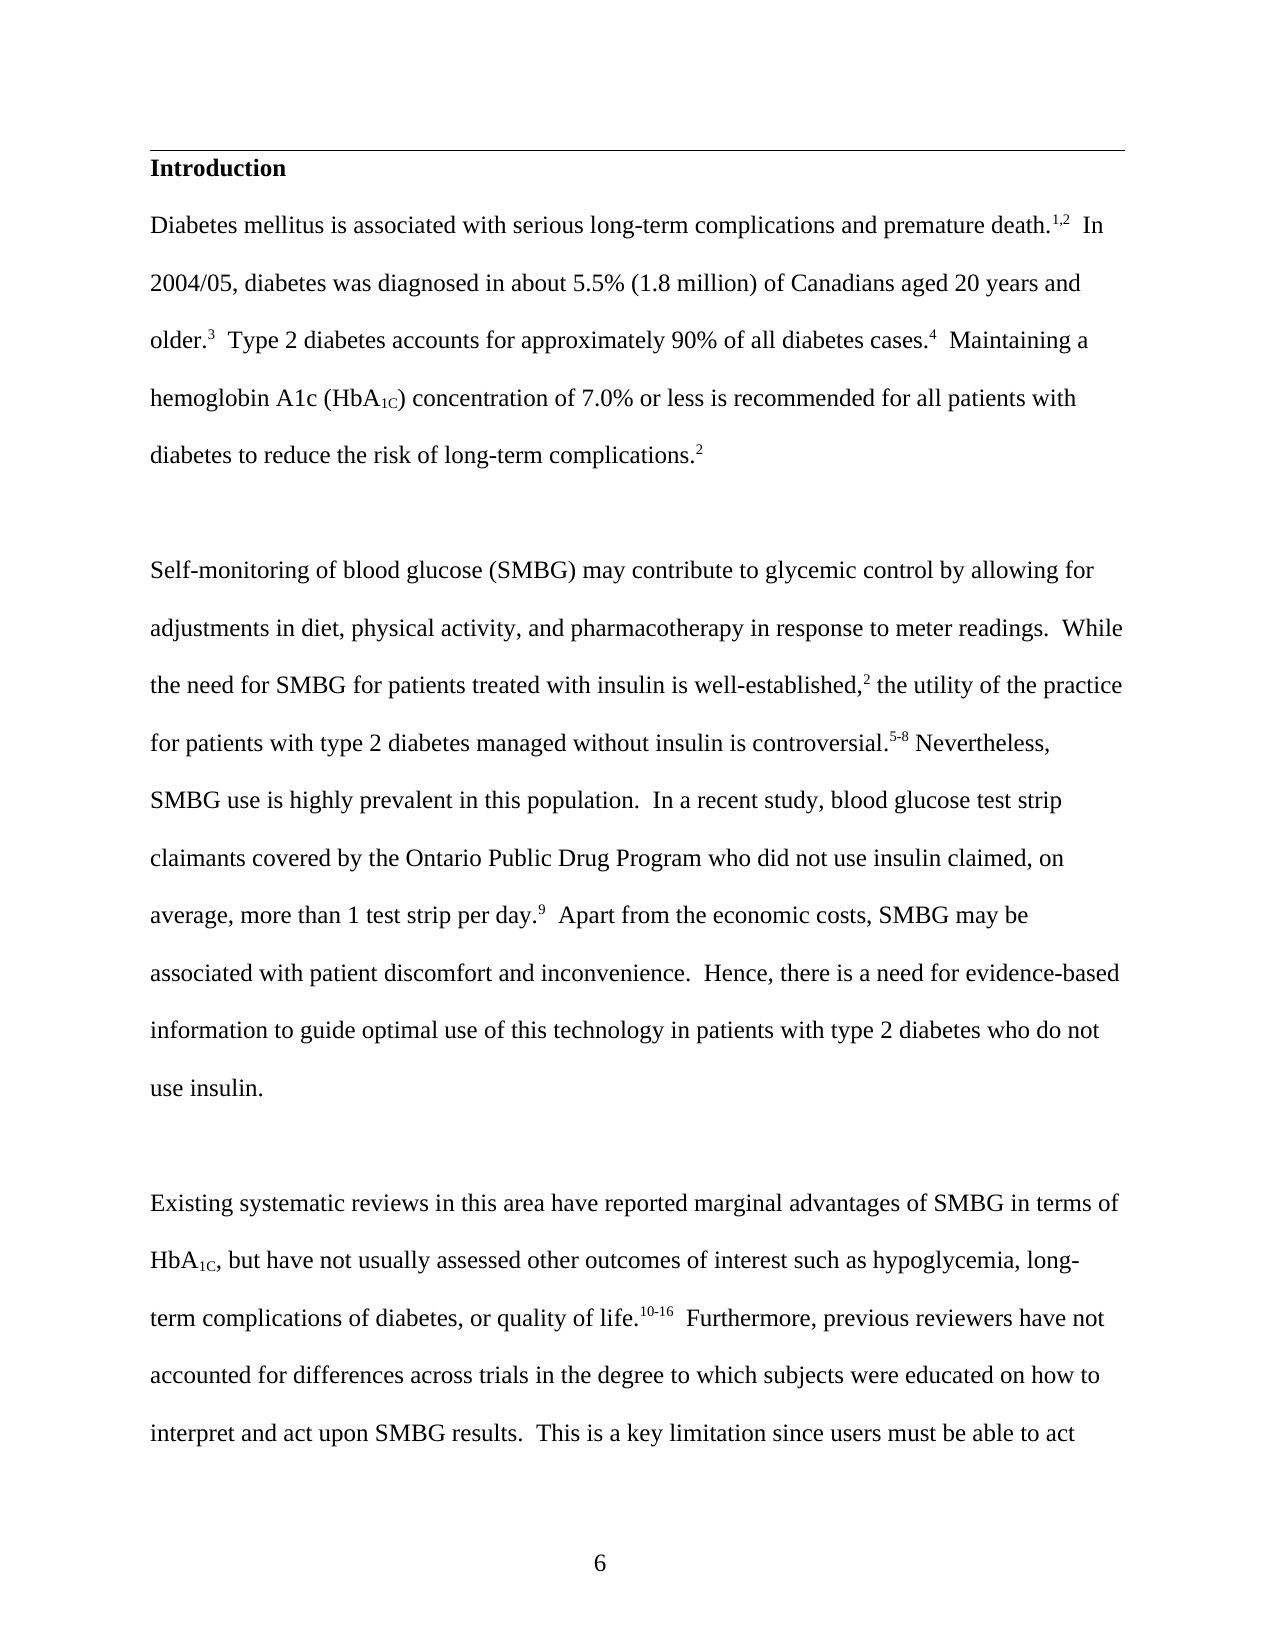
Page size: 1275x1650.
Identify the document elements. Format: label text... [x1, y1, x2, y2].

text Self-monitoring of blood glucose (SMBG) may contribute to glycemic control by allowing for adjustments in diet, physical activity, and pharmacotherapy in response to meter readings. While the need for SMBG for patients treated with insulin is well-established,2 the utility of the practice for patients with type 2 diabetes managed without insulin is controversial.5-8 Nevertheless, SMBG use is highly prevalent in this population. In a recent study, blood glucose test strip claimants covered by the Ontario Public Drug Program who did not use insulin claimed, on average, more than 1 test strip per day.9 Apart from the economic costs, SMBG may be associated with patient discomfort and inconvenience. Hence, there is a need for evidence-based information to guide optimal use of this technology in patients with type 2 diabetes who do not use insulin. [150, 556, 1125, 1102]
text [150, 1188, 1125, 1447]
text Diabetes mellitus is associated with serious long-term complications and premature death.1,2 In 2004/05, diabetes was diagnosed in about 5.5% (1.8 million) of Canadians aged 20 years and older.3 Type 2 diabetes accounts for approximately 90% of all diabetes cases.4 Maintaining a hemoglobin A1c (HbA1C) concentration of 7.0% or less is recommended for all patients with diabetes to reduce the risk of long-term complications.2 [150, 211, 1125, 469]
title Introduction [150, 151, 1125, 182]
